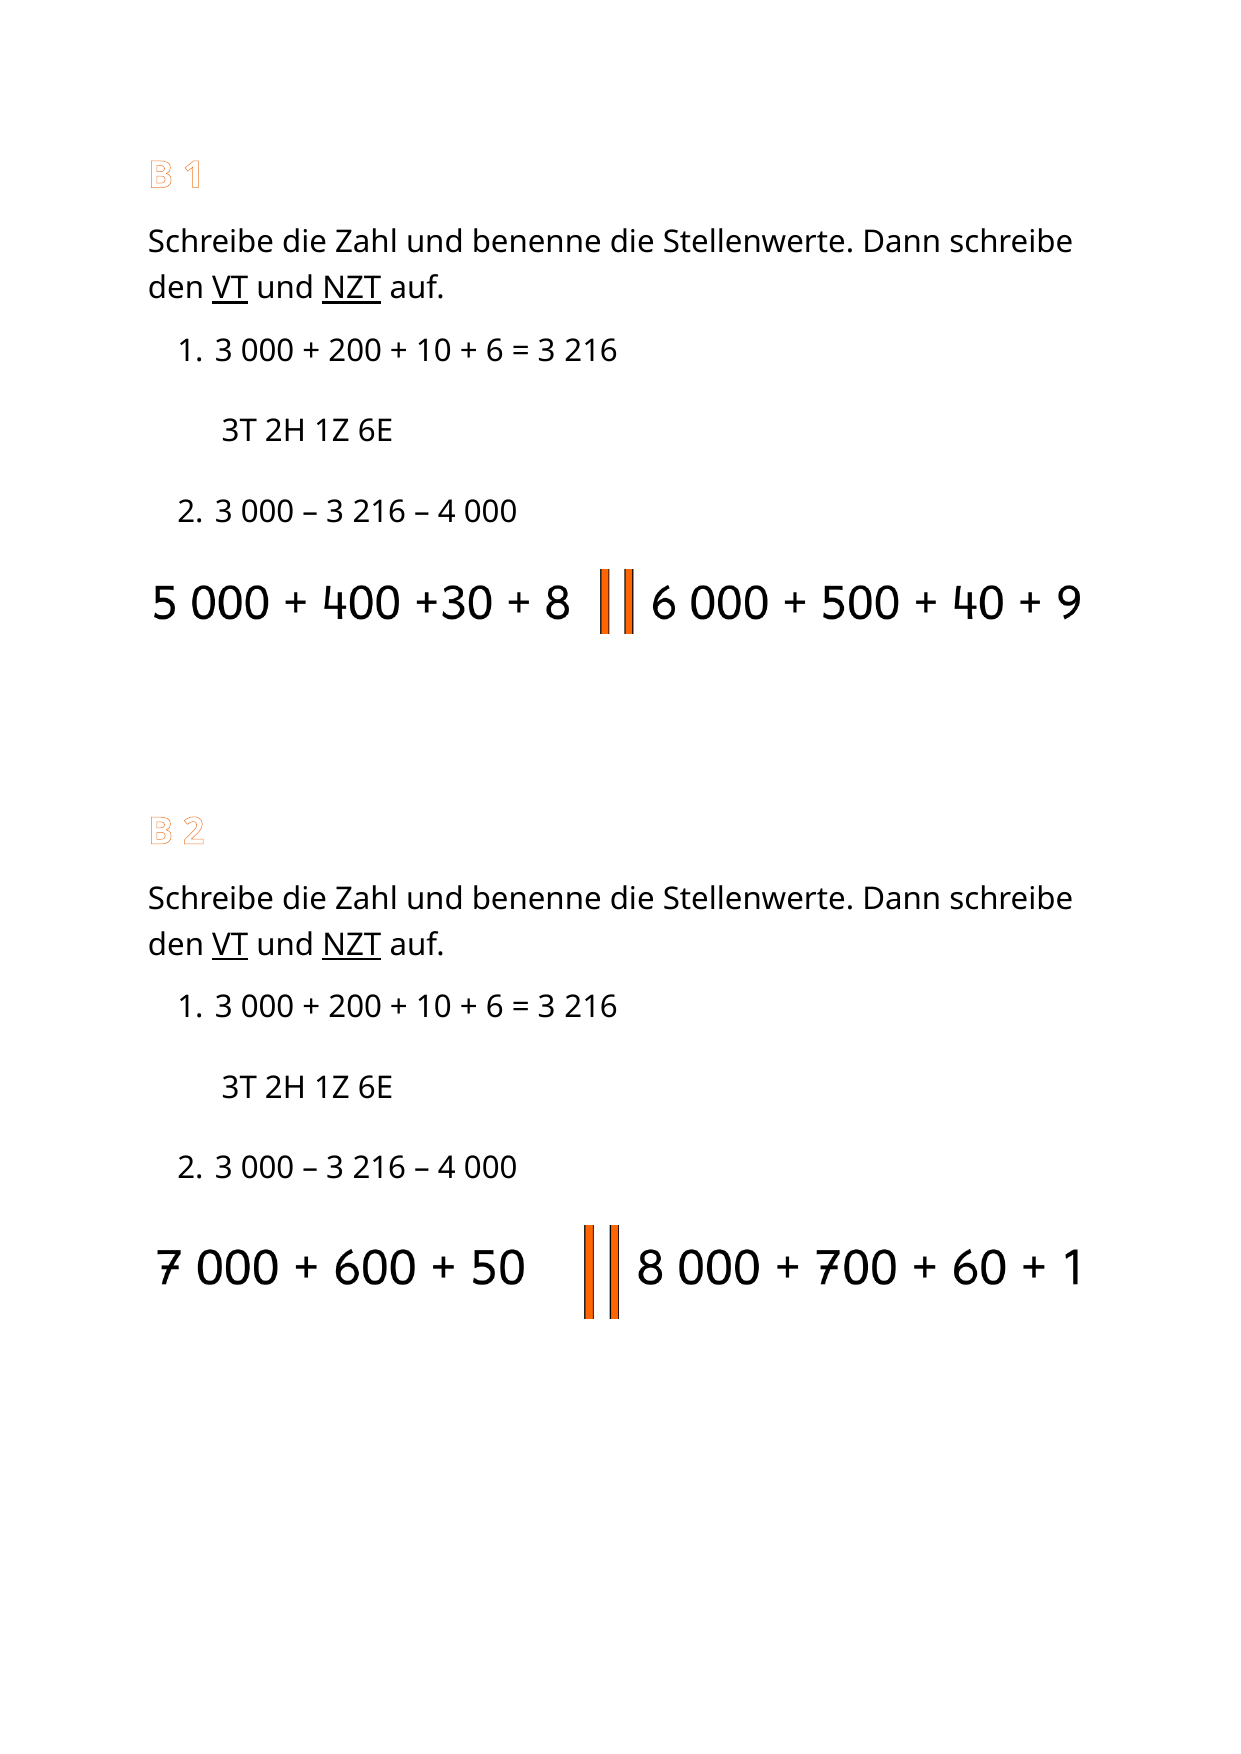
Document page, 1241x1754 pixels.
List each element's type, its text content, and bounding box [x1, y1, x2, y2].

picture [147, 1225, 1093, 1319]
list 3 000 + 200 + 10 + 6 = 3 216 [177, 328, 1093, 371]
list 3 000 + 200 + 10 + 6 = 3 216 [177, 984, 1093, 1027]
list 3 000 – 3 216 – 4 000 [177, 1145, 1093, 1188]
picture [147, 569, 1093, 634]
text B 2 [148, 804, 1093, 855]
text Schreibe die Zahl und benenne die Stellenwerte. Dann schreibe den VT und NZT auf. [148, 219, 1093, 308]
text B 1 [148, 148, 1093, 199]
list 3 000 – 3 216 – 4 000 [177, 489, 1093, 532]
text Schreibe die Zahl und benenne die Stellenwerte. Dann schreibe den VT und NZT auf. [148, 876, 1093, 964]
text 3T 2H 1Z 6E [148, 1065, 1093, 1107]
text 3T 2H 1Z 6E [148, 408, 1093, 451]
